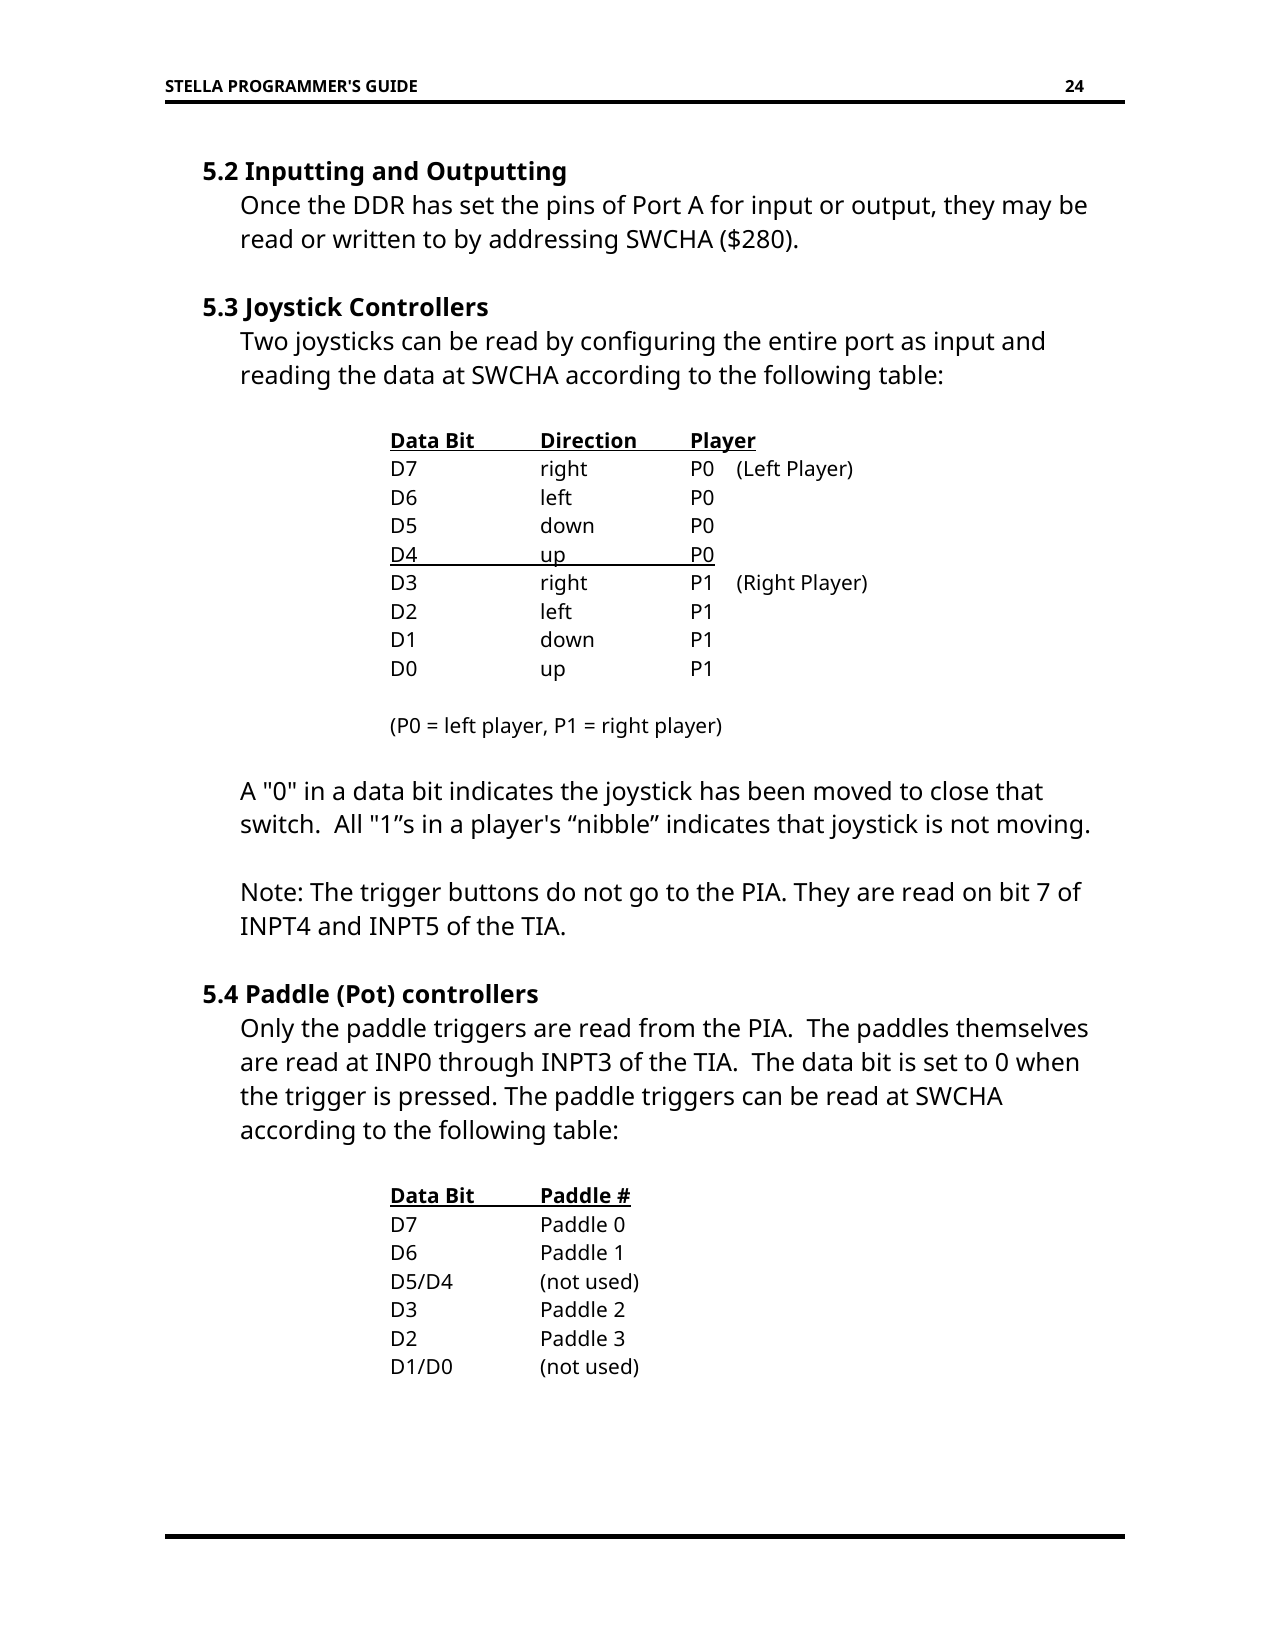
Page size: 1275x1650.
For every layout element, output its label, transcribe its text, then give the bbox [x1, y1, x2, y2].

text D5 down P0 [390, 511, 1125, 540]
text D2 left P1 [390, 597, 1125, 625]
subtitle 5.2 Inputting and Outputting [202, 154, 1125, 188]
text Only the paddle triggers are read from the PIA. The paddles themselves are read at INP0 through INPT3 of the TIA. The data bit is set to 0 when the trigger is pressed. The paddle triggers can be read at SWCHA according to the following table: [240, 1011, 1125, 1147]
text D2 Paddle 3 [390, 1324, 1125, 1352]
text A "0" in a data bit indicates the joystick has been moved to close that switch. All "1”s in a player's “nibble” indicates that joystick is not moving. [240, 773, 1125, 841]
text Data Bit Paddle # [390, 1181, 1125, 1209]
text D3 right P1 (Right Player) [390, 568, 1125, 597]
text D4 up P0 [390, 540, 1125, 568]
subtitle 5.3 Joystick Controllers [202, 290, 1125, 324]
text D7 Paddle 0 [390, 1209, 1125, 1238]
text D6 left P0 [390, 483, 1125, 511]
text Two joysticks can be read by configuring the entire port as input and reading the data at SWCHA according to the following table: [240, 324, 1125, 392]
subtitle 5.4 Paddle (Pot) controllers [202, 977, 1125, 1011]
text D0 up P1 [390, 654, 1125, 682]
text D7 right P0 (Left Player) [390, 454, 1125, 483]
text Once the DDR has set the pins of Port A for input or output, they may be read or written to by addressing SWCHA ($280). [240, 188, 1125, 256]
text (P0 = left player, P1 = right player) [390, 711, 1125, 739]
text Note: The trigger buttons do not go to the PIA. They are read on bit 7 of INPT4 and INPT5 of the TIA. [240, 875, 1125, 943]
text D6 Paddle 1 [390, 1238, 1125, 1267]
text D1 down P1 [390, 625, 1125, 654]
text D5/D4 (not used) [390, 1267, 1125, 1295]
text Data Bit Direction Player [390, 426, 1125, 454]
text D3 Paddle 2 [390, 1295, 1125, 1324]
text D1/D0 (not used) [390, 1352, 1125, 1381]
